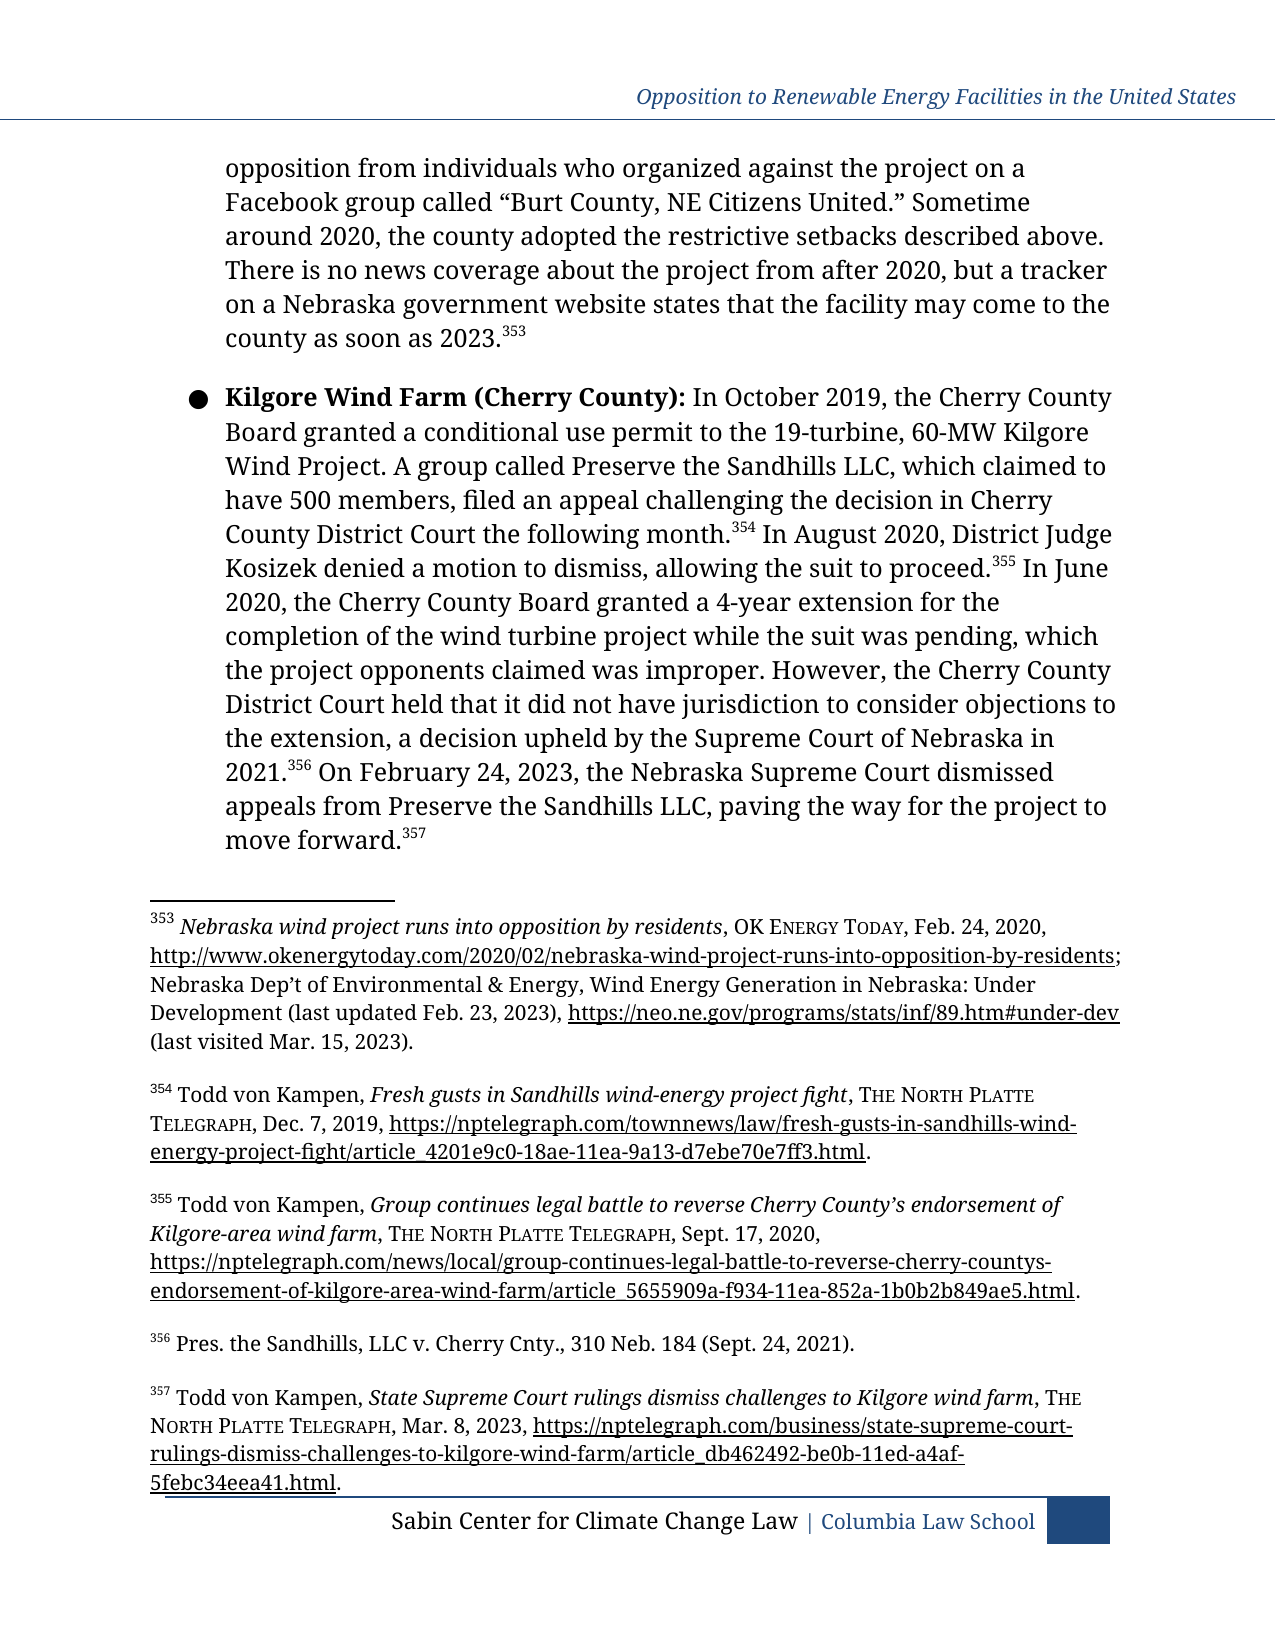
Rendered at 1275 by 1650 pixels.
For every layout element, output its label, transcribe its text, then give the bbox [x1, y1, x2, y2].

list Kilgore Wind Farm (Cherry County): In October 2019, the Cherry County Board granted a conditional use permit to the 19-turbine, 60-MW Kilgore Wind Project. A group called Preserve the Sandhills LLC, which claimed to have 500 members, filed an appeal challenging the decision in Cherry County District Court the following month. In August 2020, District Judge Kosizek denied a motion to dismiss, allowing the suit to proceed. In June 2020, the Cherry County Board granted a 4-year extension for the completion of the wind turbine project while the suit was pending, which the project opponents claimed was improper. However, the Cherry County District Court held that it did not have jurisdiction to consider objections to the extension, a decision upheld by the Supreme Court of Nebraska in 2021. On February 24, 2023, the Nebraska Supreme Court dismissed appeals from Preserve the Sandhills LLC, paving the way for the project to move forward. [187, 380, 1125, 857]
list Burt County Wind Farm (Burt County): New York-based Con Edison’s plans to build an 86-turbine wind farm in Burt County encountered opposition from individuals who organized against the project on a Facebook group called “Burt County, NE Citizens United.” Sometime around 2020, the county adopted the restrictive setbacks described above. There is no news coverage about the project from after 2020, but a tracker on a Nebraska government website states that the facility may come to the county as soon as 2023. [187, 151, 1125, 355]
